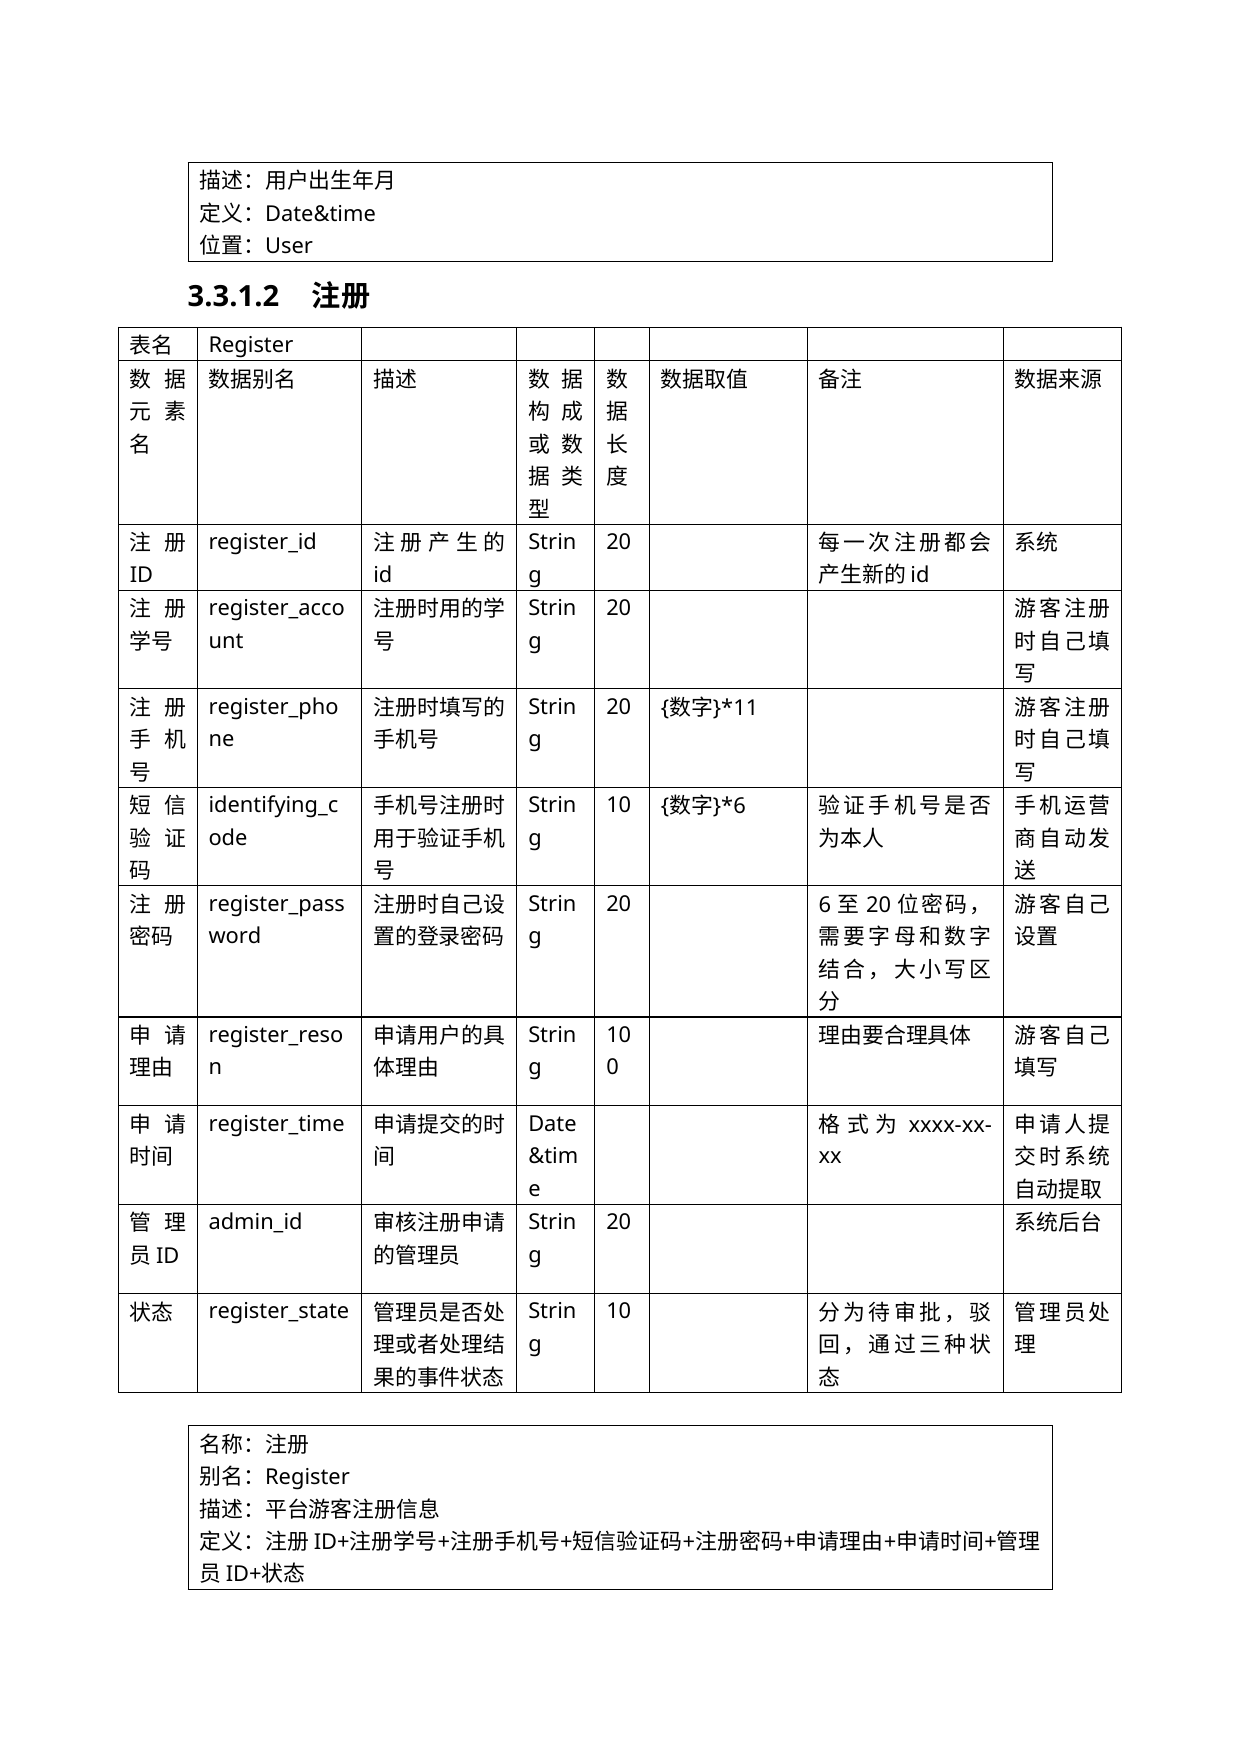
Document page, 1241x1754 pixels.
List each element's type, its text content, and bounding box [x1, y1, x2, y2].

table_cell String [517, 886, 594, 1016]
table_cell register_id [198, 525, 361, 590]
table_cell 手机号注册时用于验证手机号 [362, 788, 516, 885]
table_cell identifying_code [198, 788, 361, 885]
table_cell 状态 [119, 1294, 197, 1392]
table_cell 短信验证码 [119, 788, 197, 885]
table_cell 管理员是否处理或者处理结果的事件状态 [362, 1294, 516, 1392]
table_header Register [198, 328, 361, 360]
table_header [650, 328, 807, 360]
table_cell 分为待审批，驳回，通过三种状态 [808, 1294, 1003, 1392]
table_header [362, 328, 516, 360]
table_cell 理由要合理具体 [808, 1018, 1003, 1105]
table_cell 数据长度 [595, 361, 649, 524]
table_cell {数字}*11 [650, 689, 807, 787]
table_cell 申请用户的具体理由 [362, 1018, 516, 1105]
list 注册 [187, 262, 1053, 327]
table_header [595, 328, 649, 360]
table_cell 注册密码 [119, 886, 197, 1016]
table_cell 数据别名 [198, 361, 361, 524]
table_cell String [517, 591, 594, 688]
table_cell 20 [595, 591, 649, 688]
table_cell 数据来源 [1004, 361, 1121, 524]
table_cell 20 [595, 689, 649, 787]
table_header [808, 328, 1003, 360]
table_cell 数据取值 [650, 361, 807, 524]
table_cell 游客注册时自己填写 [1004, 591, 1121, 688]
table_cell 系统 [1004, 525, 1121, 590]
table_cell 100 [595, 1018, 649, 1105]
table_header [1004, 328, 1121, 360]
table_cell 审核注册申请的管理员 [362, 1205, 516, 1293]
table_cell [650, 1106, 807, 1204]
table_cell register_account [198, 591, 361, 688]
table_cell 游客自己填写 [1004, 1018, 1121, 1105]
table_cell String [517, 788, 594, 885]
table_cell 数据构成或数据类型 [517, 361, 594, 524]
table_cell 10 [595, 788, 649, 885]
table_cell String [517, 1018, 594, 1105]
table_cell [808, 689, 1003, 787]
table_cell 描述 [362, 361, 516, 524]
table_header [189, 163, 1052, 261]
table_cell 申请理由 [119, 1018, 197, 1105]
table_cell 申请人提交时系统自动提取 [1004, 1106, 1121, 1204]
table_header [517, 328, 594, 360]
table_cell Date&time [517, 1106, 594, 1204]
table_cell 每一次注册都会产生新的id [808, 525, 1003, 590]
table_cell 申请时间 [119, 1106, 197, 1204]
table_cell 10 [595, 1294, 649, 1392]
table_cell [650, 1018, 807, 1105]
table_cell 注册时填写的手机号 [362, 689, 516, 787]
table_cell 管理员处理 [1004, 1294, 1121, 1392]
table_cell 注册手机号 [119, 689, 197, 787]
table_cell [808, 591, 1003, 688]
table_cell 注册学号 [119, 591, 197, 688]
table_cell 游客注册时自己填写 [1004, 689, 1121, 787]
table_cell register_state [198, 1294, 361, 1392]
table_cell [650, 525, 807, 590]
table_cell 20 [595, 525, 649, 590]
table_cell [595, 1106, 649, 1204]
table_cell 备注 [808, 361, 1003, 524]
table_cell [808, 1205, 1003, 1293]
table_header 表名 [119, 328, 197, 360]
table_cell String [517, 525, 594, 590]
table_cell 注册产生的id [362, 525, 516, 590]
table_cell String [517, 1294, 594, 1392]
table_cell 管理员ID [119, 1205, 197, 1293]
table_cell 注册ID [119, 525, 197, 590]
table_cell String [517, 1205, 594, 1293]
table_cell 20 [595, 1205, 649, 1293]
table_cell 验证手机号是否为本人 [808, 788, 1003, 885]
table_cell 游客自己设置 [1004, 886, 1121, 1016]
table_cell register_reson [198, 1018, 361, 1105]
table_cell [650, 1294, 807, 1392]
table_cell register_password [198, 886, 361, 1016]
table_cell 手机运营商自动发送 [1004, 788, 1121, 885]
table_cell 注册时用的学号 [362, 591, 516, 688]
table_cell String [517, 689, 594, 787]
table_cell 系统后台 [1004, 1205, 1121, 1293]
table_cell 注册时自己设置的登录密码 [362, 886, 516, 1016]
table_cell {数字}*6 [650, 788, 807, 885]
table_cell 数据元素名 [119, 361, 197, 524]
table_cell admin_id [198, 1205, 361, 1293]
table_cell 20 [595, 886, 649, 1016]
table_cell register_time [198, 1106, 361, 1204]
table_cell [650, 886, 807, 1016]
table_cell 申请提交的时间 [362, 1106, 516, 1204]
table_header 名称：注册 别名：Register 描述：平台游客注册信息 定义：注册ID+注册学号+注册手机号+短信验证码+注册密码+申请理由+申请时间+管理员ID+状态 [189, 1426, 1052, 1589]
table_cell register_phone [198, 689, 361, 787]
table_cell [650, 591, 807, 688]
table_cell 6至20位密码，需要字母和数字结合，大小写区分 [808, 886, 1003, 1016]
table_cell [650, 1205, 807, 1293]
table_cell 格式为xxxx-xx-xx [808, 1106, 1003, 1204]
